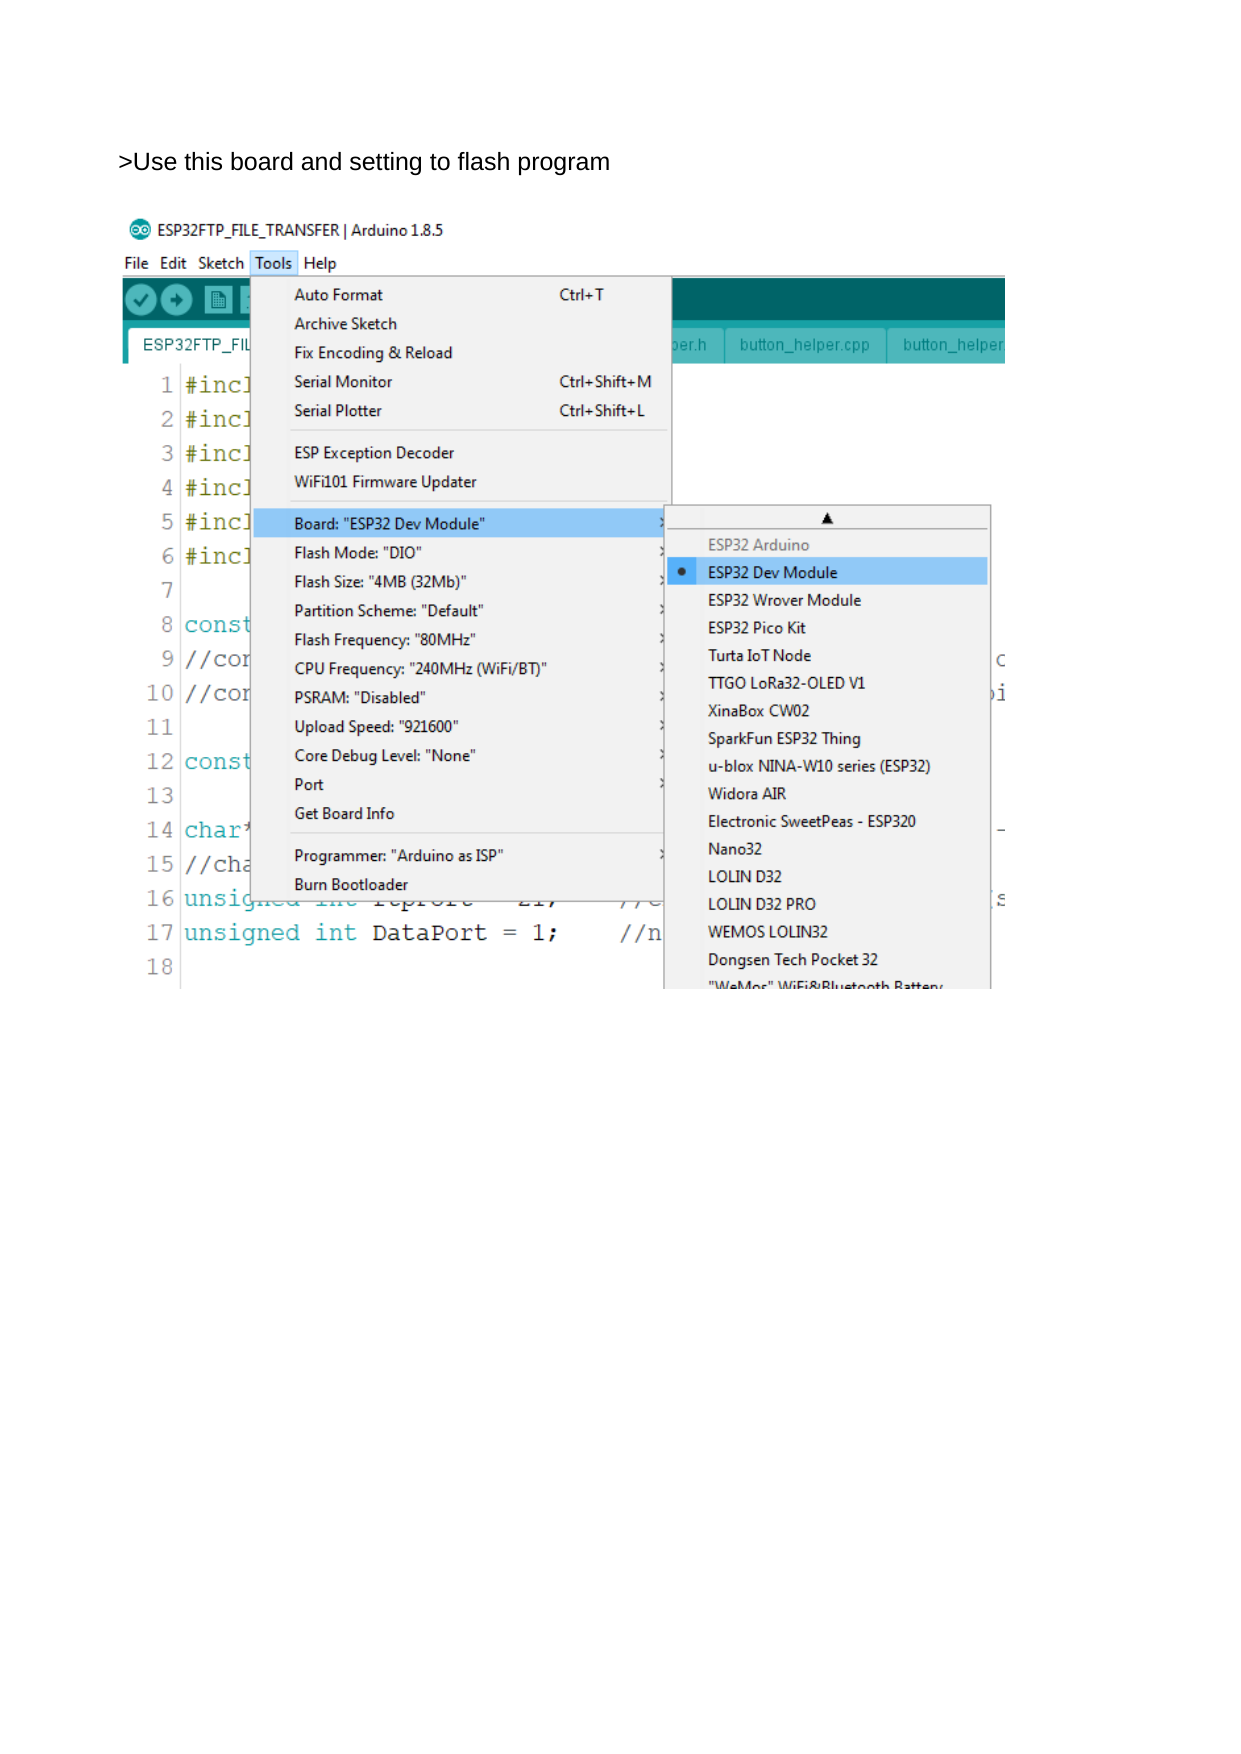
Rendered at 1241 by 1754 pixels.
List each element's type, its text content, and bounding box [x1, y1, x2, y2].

picture [122, 211, 1005, 989]
text >Use this board and setting to flash program [118, 147, 1122, 176]
